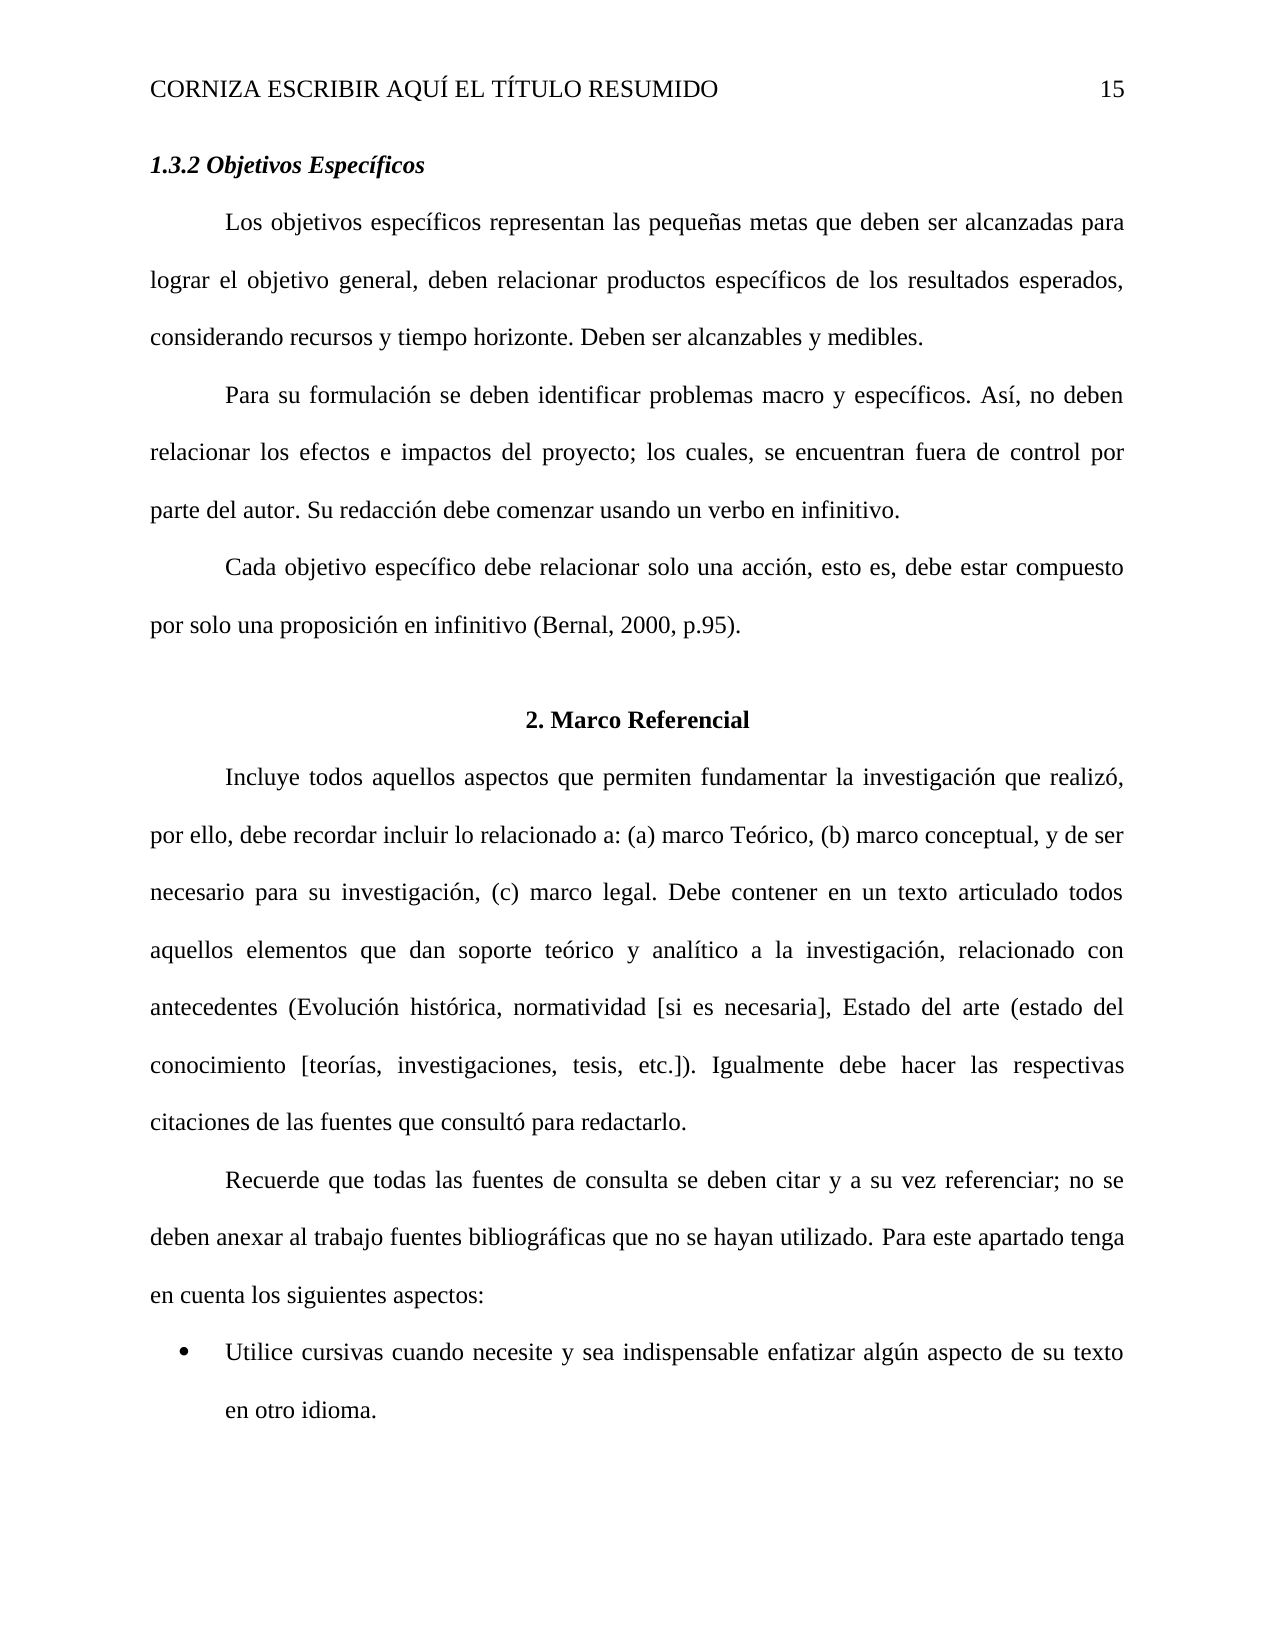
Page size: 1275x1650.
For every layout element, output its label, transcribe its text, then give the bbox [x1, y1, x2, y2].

subtitle 2. Marco Referencial [150, 705, 1125, 734]
text Cada objetivo específico debe relacionar solo una acción, esto es, debe estar compuesto por solo una proposición en infinitivo (Bernal, 2000, p.95). [150, 552, 1125, 639]
text Incluye todos aquellos aspectos que permiten fundamentar la investigación que realizó, por ello, debe recordar incluir lo relacionado a: (a) marco Teórico, (b) marco conceptual, y de ser necesario para su investigación, (c) marco legal. Debe contener en un texto articulado todos aquellos elementos que dan soporte teórico y analítico a la investigación, relacionado con antecedentes (Evolución histórica, normatividad [si es necesaria], Estado del arte (estado del conocimiento [teorías, investigaciones, tesis, etc.]). Igualmente debe hacer las respectivas citaciones de las fuentes que consultó para redactarlo. [150, 762, 1125, 1136]
subtitle 1.3.2 Objetivos Específicos [150, 150, 1125, 179]
text Para su formulación se deben identificar problemas macro y específicos. Así, no deben relacionar los efectos e impactos del proyecto; los cuales, se encuentran fuera de control por parte del autor. Su redacción debe comenzar usando un verbo en infinitivo. [150, 380, 1125, 524]
text Recuerde que todas las fuentes de consulta se deben citar y a su vez referenciar; no se deben anexar al trabajo fuentes bibliográficas que no se hayan utilizado. Para este apartado tenga en cuenta los siguientes aspectos: [150, 1165, 1125, 1309]
text Los objetivos específicos representan las pequeñas metas que deben ser alcanzadas para lograr el objetivo general, deben relacionar productos específicos de los resultados esperados, considerando recursos y tiempo horizonte. Deben ser alcanzables y medibles. [150, 207, 1125, 351]
list Utilice cursivas cuando necesite y sea indispensable enfatizar algún aspecto de su texto en otro idioma. [179, 1337, 1125, 1424]
